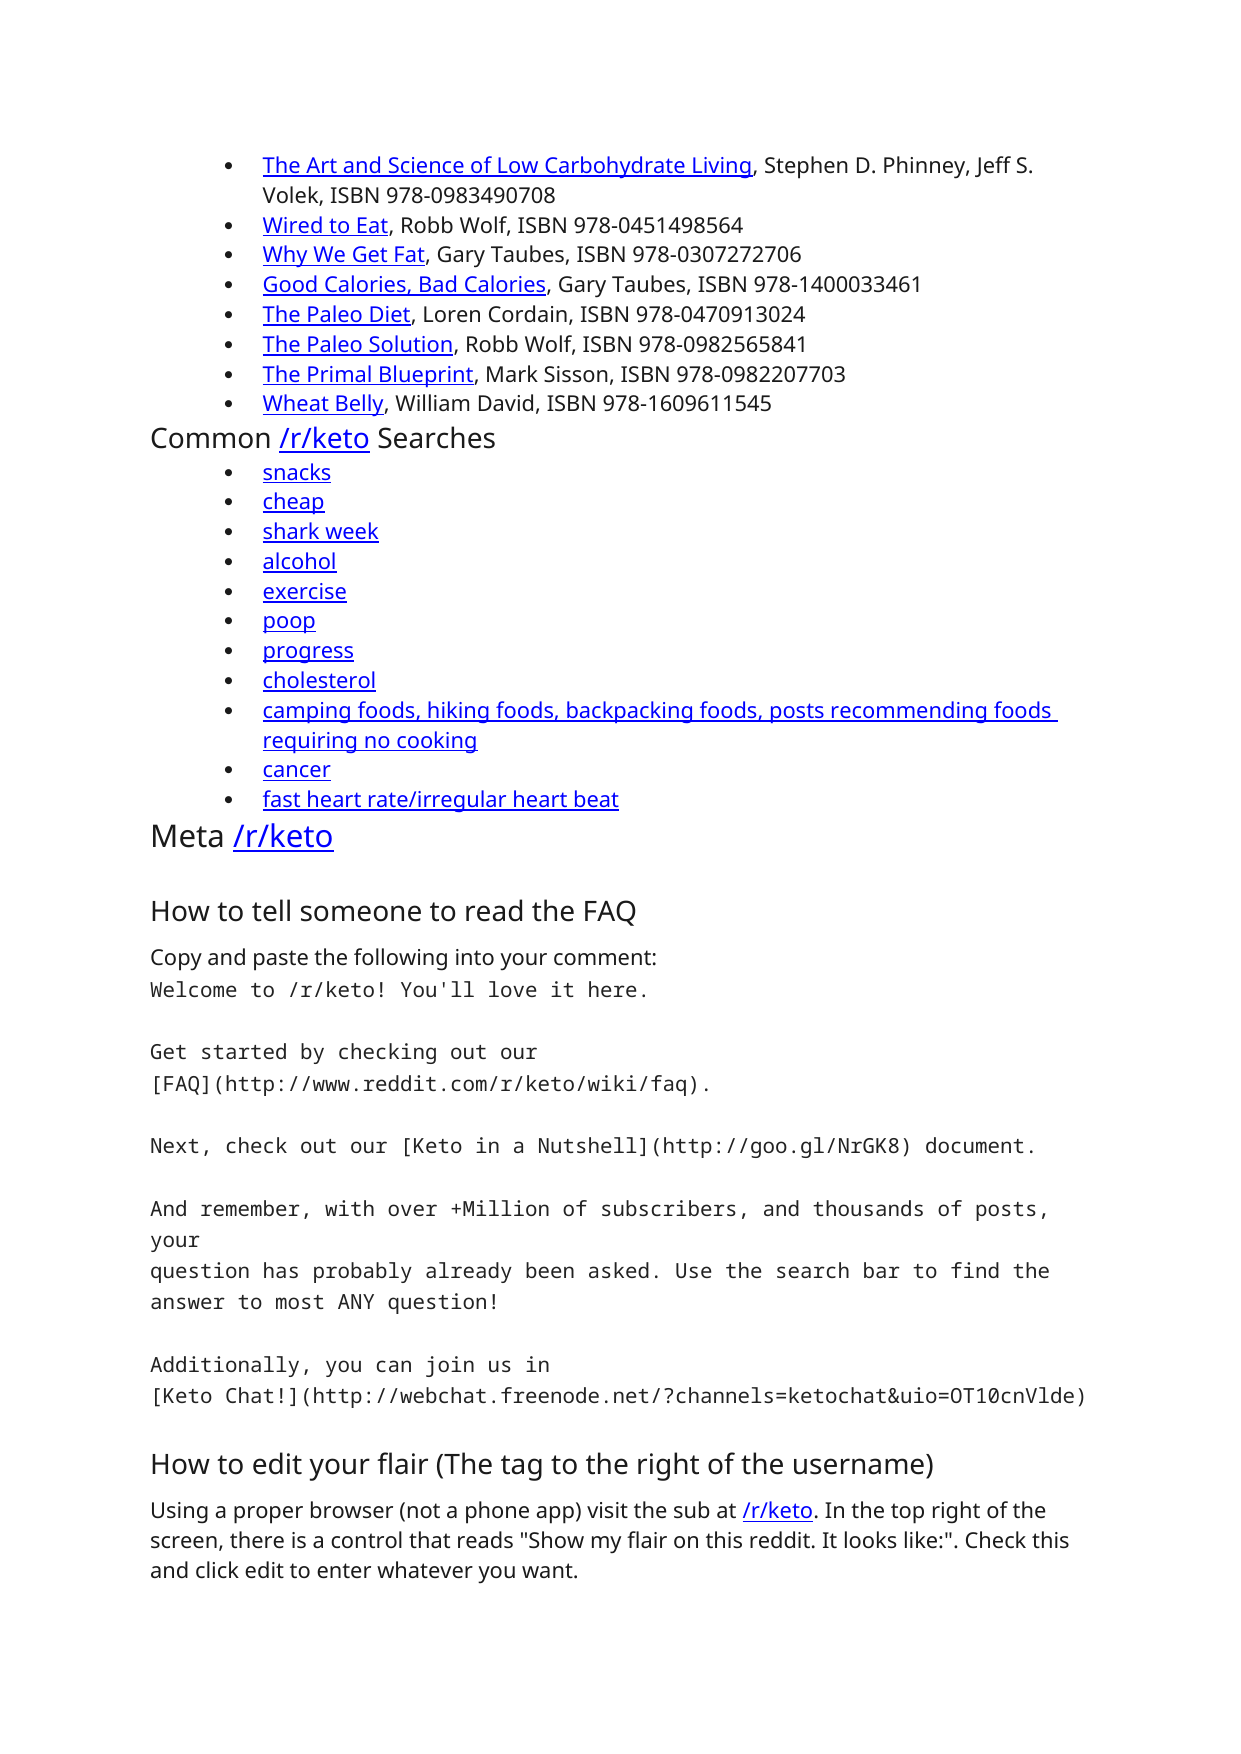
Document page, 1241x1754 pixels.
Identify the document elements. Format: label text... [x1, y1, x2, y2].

text Common /r/keto Searches [150, 418, 1090, 456]
text Get started by checking out our [FAQ](http://www.reddit.com/r/keto/wiki/faq). [150, 1035, 1090, 1097]
list cancer [225, 754, 1065, 784]
text [Keto Chat!](http://webchat.freenode.net/?channels=ketochat&uio=OT10cnVlde) [150, 1378, 1090, 1410]
list Good Calories, Bad Calories, Gary Taubes, ISBN 978-1400033461 [225, 269, 1065, 299]
text answer to most ANY question! [150, 1285, 1090, 1316]
text How to edit your flair (The tag to the right of the username) [150, 1445, 1090, 1483]
list camping foods, hiking foods, backpacking foods, posts recommending foods requiring no cooking [225, 695, 1065, 754]
text And remember, with over +Million of subscribers, and thousands of posts, your [150, 1191, 1090, 1253]
list Why We Get Fat, Gary Taubes, ISBN 978-0307272706 [225, 239, 1065, 269]
list Wired to Eat, Robb Wolf, ISBN 978-0451498564 [225, 209, 1065, 239]
list cheap [225, 486, 1065, 516]
text Copy and paste the following into your comment: [150, 942, 1090, 972]
list The Primal Blueprint, Mark Sisson, ISBN 978-0982207703 [225, 358, 1065, 388]
list snacks [225, 456, 1065, 486]
text Using a proper browser (not a phone app) visit the sub at /r/keto. In the top right of the screen, there is a control that reads "Show my flair on this reddit. It looks like:". Check this and click edit to enter whatever you want. [150, 1496, 1090, 1585]
text Next, check out our [Keto in a Nutshell](http://goo.gl/NrGK8) document. [150, 1128, 1090, 1160]
list exercise [225, 576, 1065, 605]
text Additionally, you can join us in [150, 1347, 1090, 1378]
text Meta /r/keto [150, 814, 1090, 857]
list shark week [225, 516, 1065, 546]
list cholesterol [225, 665, 1065, 695]
list poop [225, 605, 1065, 635]
list The Paleo Solution, Robb Wolf, ISBN 978-0982565841 [225, 329, 1065, 358]
text question has probably already been asked. Use the search bar to find the [150, 1253, 1090, 1285]
list alcohol [225, 546, 1065, 576]
text How to tell someone to read the FAQ [150, 892, 1090, 930]
list progress [225, 635, 1065, 665]
list The Art and Science of Low Carbohydrate Living, Stephen D. Phinney, Jeff S. Volek, ISBN 978-0983490708 [225, 150, 1065, 209]
list The Paleo Diet, Loren Cordain, ISBN 978-0470913024 [225, 299, 1065, 329]
list Wheat Belly, William David, ISBN 978-1609611545 [225, 388, 1065, 418]
text Welcome to /r/keto! You'll love it here. [150, 972, 1090, 1003]
list fast heart rate/irregular heart beat [225, 784, 1065, 814]
